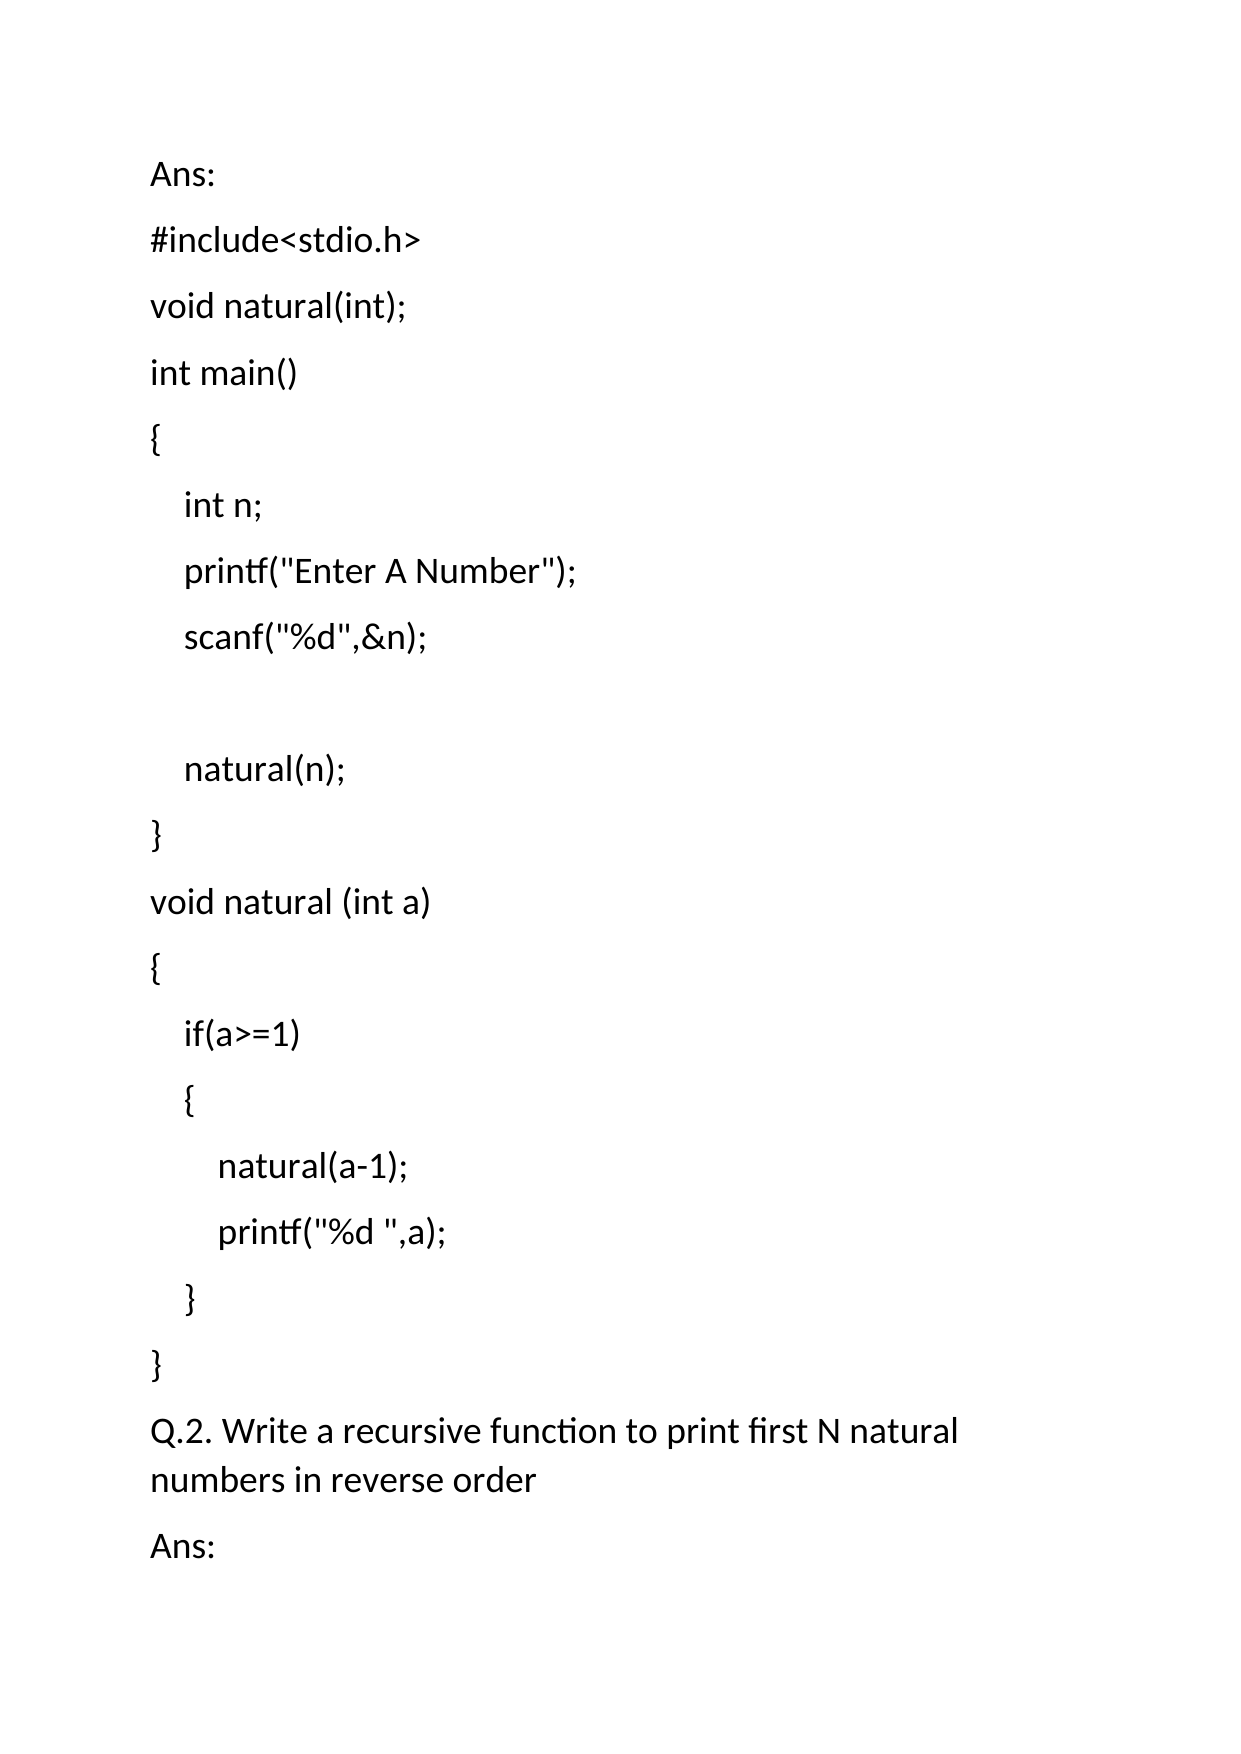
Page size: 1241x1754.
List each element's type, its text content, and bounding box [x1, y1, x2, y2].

text Q.2. Write a recursive function to print first N natural numbers in reverse order [150, 1407, 1090, 1502]
text int n; [150, 481, 1090, 527]
text { [150, 944, 1090, 989]
text Ans: [150, 150, 1090, 196]
text printf("Enter A Number"); [150, 547, 1090, 593]
text printf("%d ",a); [150, 1208, 1090, 1254]
text scanf("%d",&n); [150, 613, 1090, 659]
text void natural(int); [150, 282, 1090, 328]
text { [150, 1076, 1090, 1122]
text if(a>=1) [150, 1010, 1090, 1056]
text natural(n); [150, 745, 1090, 791]
text void natural (int a) [150, 878, 1090, 923]
text natural(a-1); [150, 1142, 1090, 1188]
text } [150, 811, 1090, 857]
text Ans: [150, 1522, 1090, 1568]
text } [150, 1341, 1090, 1386]
text } [150, 1274, 1090, 1320]
text { [150, 414, 1090, 460]
text int main() [150, 348, 1090, 394]
text #include<stdio.h> [150, 216, 1090, 262]
